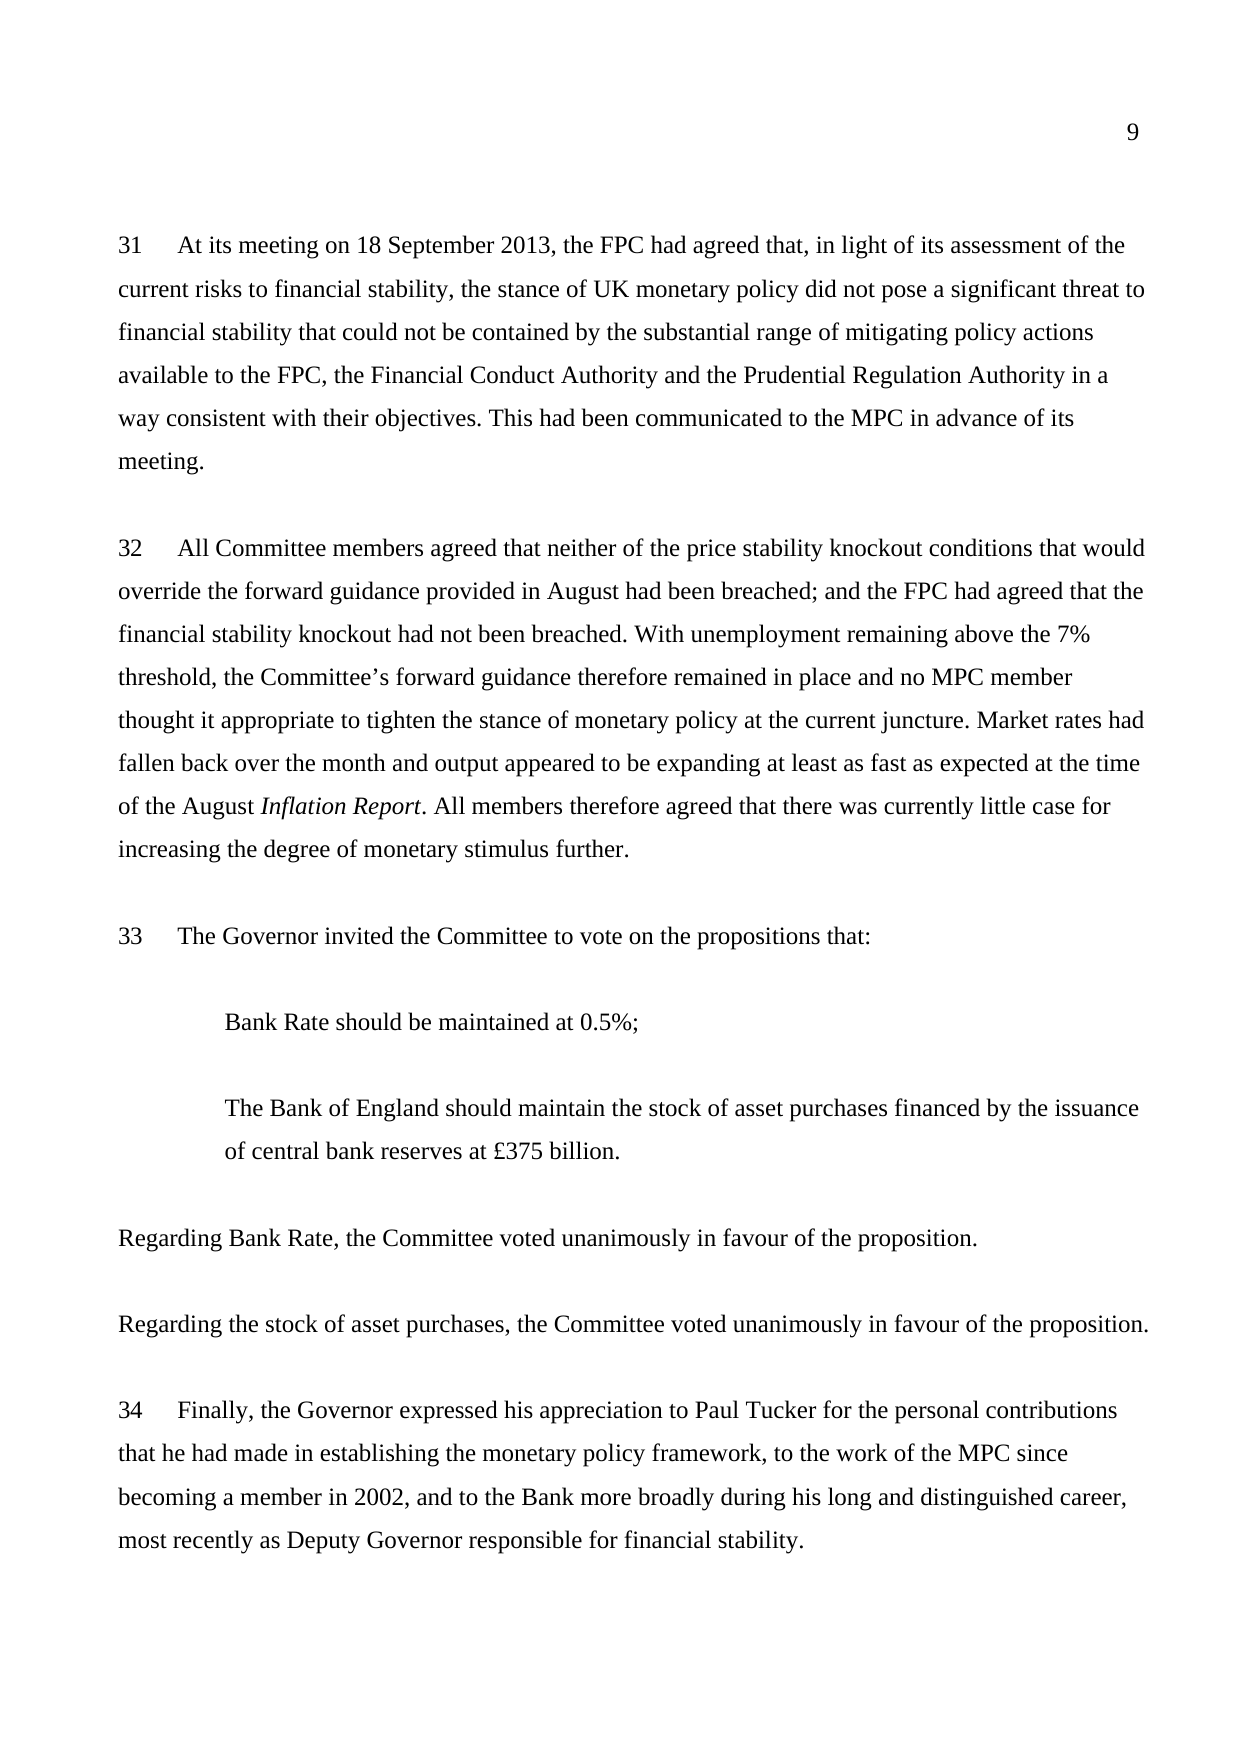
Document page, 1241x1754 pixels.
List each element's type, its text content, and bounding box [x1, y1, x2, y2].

list The Governor invited the Committee to vote on the propositions that: Bank Rate should be maintained at 0.5%; [118, 921, 872, 1036]
list Finally, the Governor expressed his appreciation to Paul Tucker for the personal contributions that he had made in establishing the monetary policy framework, to the work of the MPC since becoming a member in 2002, and to the Bank more broadly during his long and distinguished career, most recently as Deputy Governor responsible for financial stability. [118, 1395, 1128, 1553]
list At its meeting on 18 September 2013, the FPC had agreed that, in light of its assessment of the current risks to financial stability, the stance of UK monetary policy did not pose a significant threat to financial stability that could not be contained by the substantial range of mitigating policy actions available to the FPC, the Financial Conduct Authority and the Prudential Regulation Authority in a way consistent with their objectives. This had been communicated to the MPC in advance of its meeting. [118, 231, 1146, 475]
text Regarding the stock of asset purchases, the Committee voted unanimously in favour of the proposition. [118, 1309, 1163, 1338]
list All Committee members agreed that neither of the price stability knockout conditions that would override the forward guidance provided in August had been breached; and the FPC had agreed that the financial stability knockout had not been breached. With unemployment remaining above the 7% threshold, the Committee’s forward guidance therefore remained in place and no MPC member thought it appropriate to tighten the stance of monetary policy at the current juncture. Market rates had fallen back over the month and output appeared to be expanding at least as fast as expected at the time of the August Inflation Report. All members therefore agreed that there was currently little case for increasing the degree of monetary stimulus further. [118, 533, 1151, 863]
text The Bank of England should maintain the stock of asset purchases financed by the issuance of central bank reserves at £375 billion. [224, 1093, 1141, 1165]
text Regarding Bank Rate, the Committee voted unanimously in favour of the proposition. [118, 1223, 1163, 1252]
